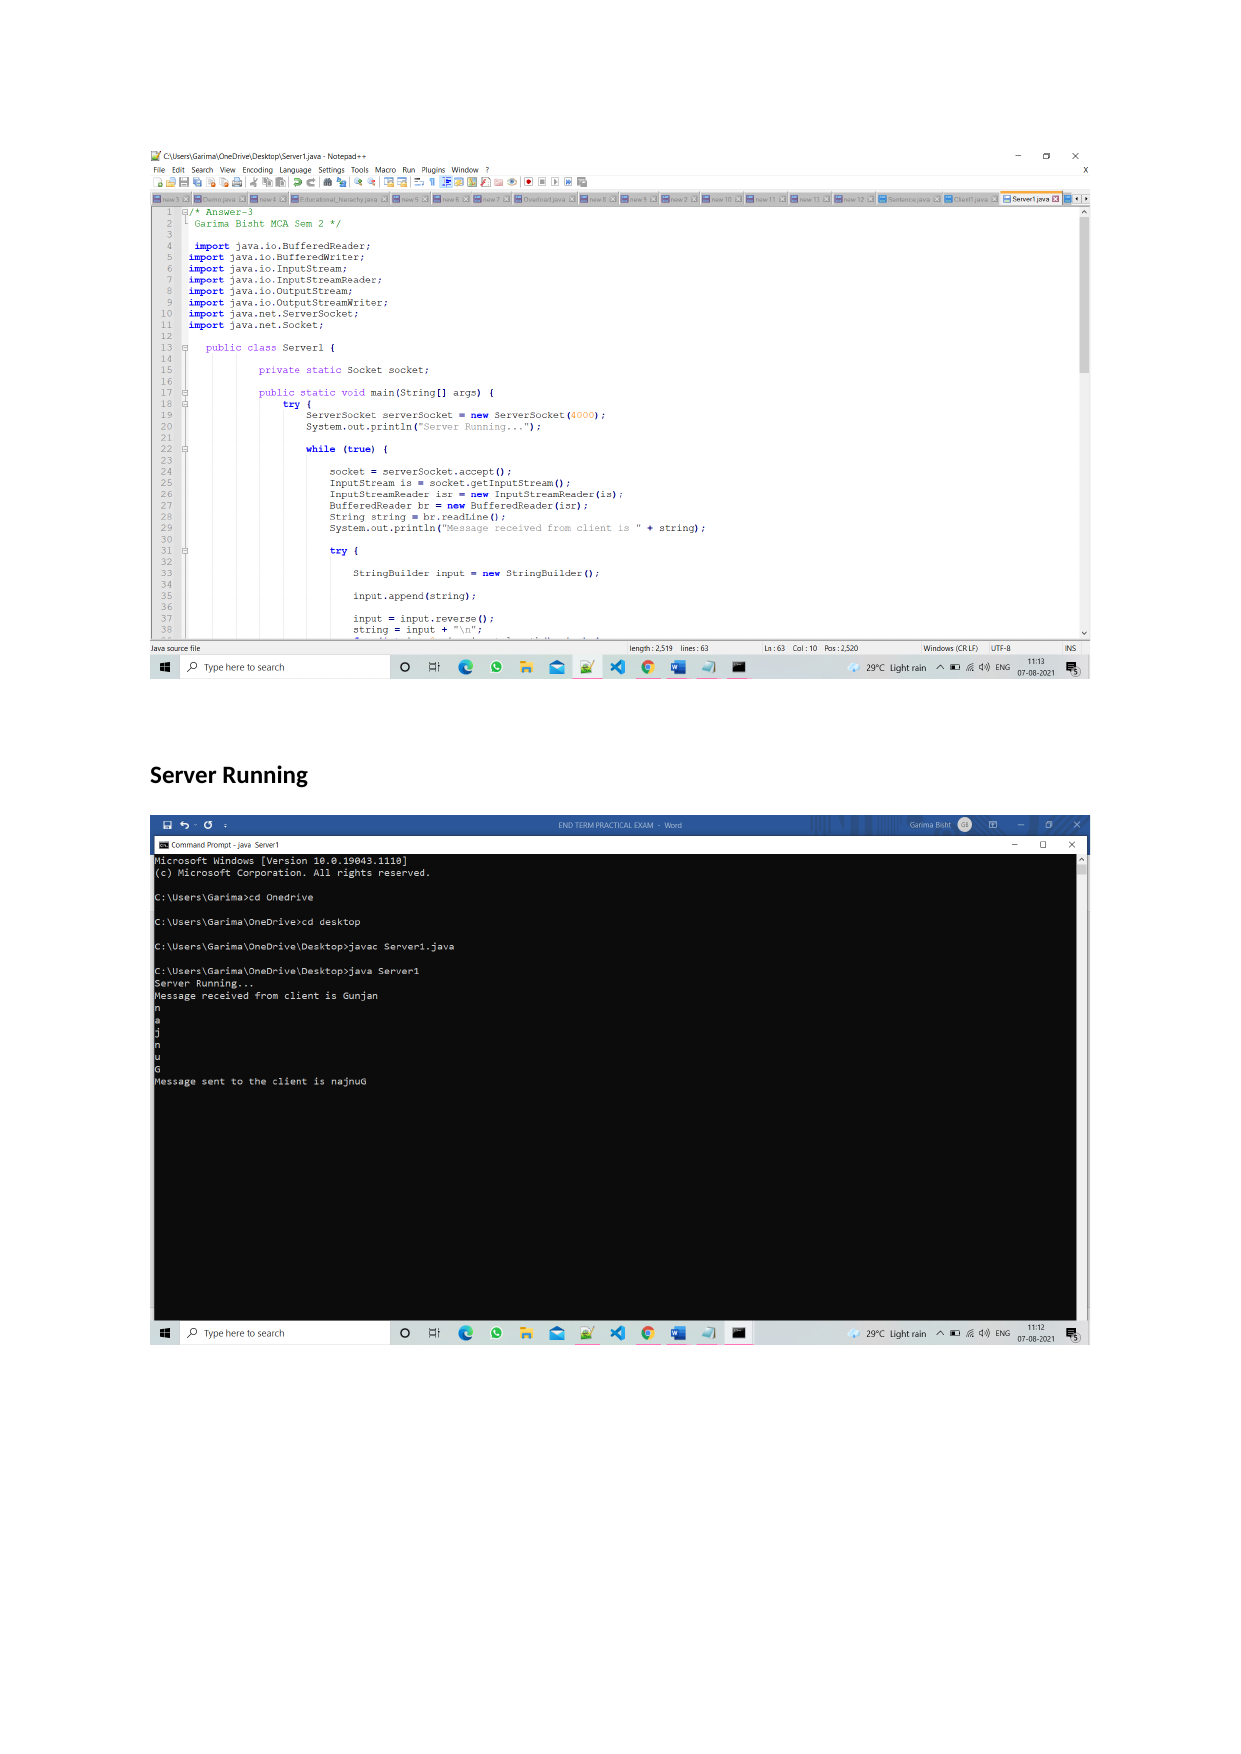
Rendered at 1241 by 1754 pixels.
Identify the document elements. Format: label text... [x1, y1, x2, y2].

text Server Running [150, 760, 1090, 790]
picture [150, 150, 1091, 679]
picture [150, 815, 1091, 1345]
